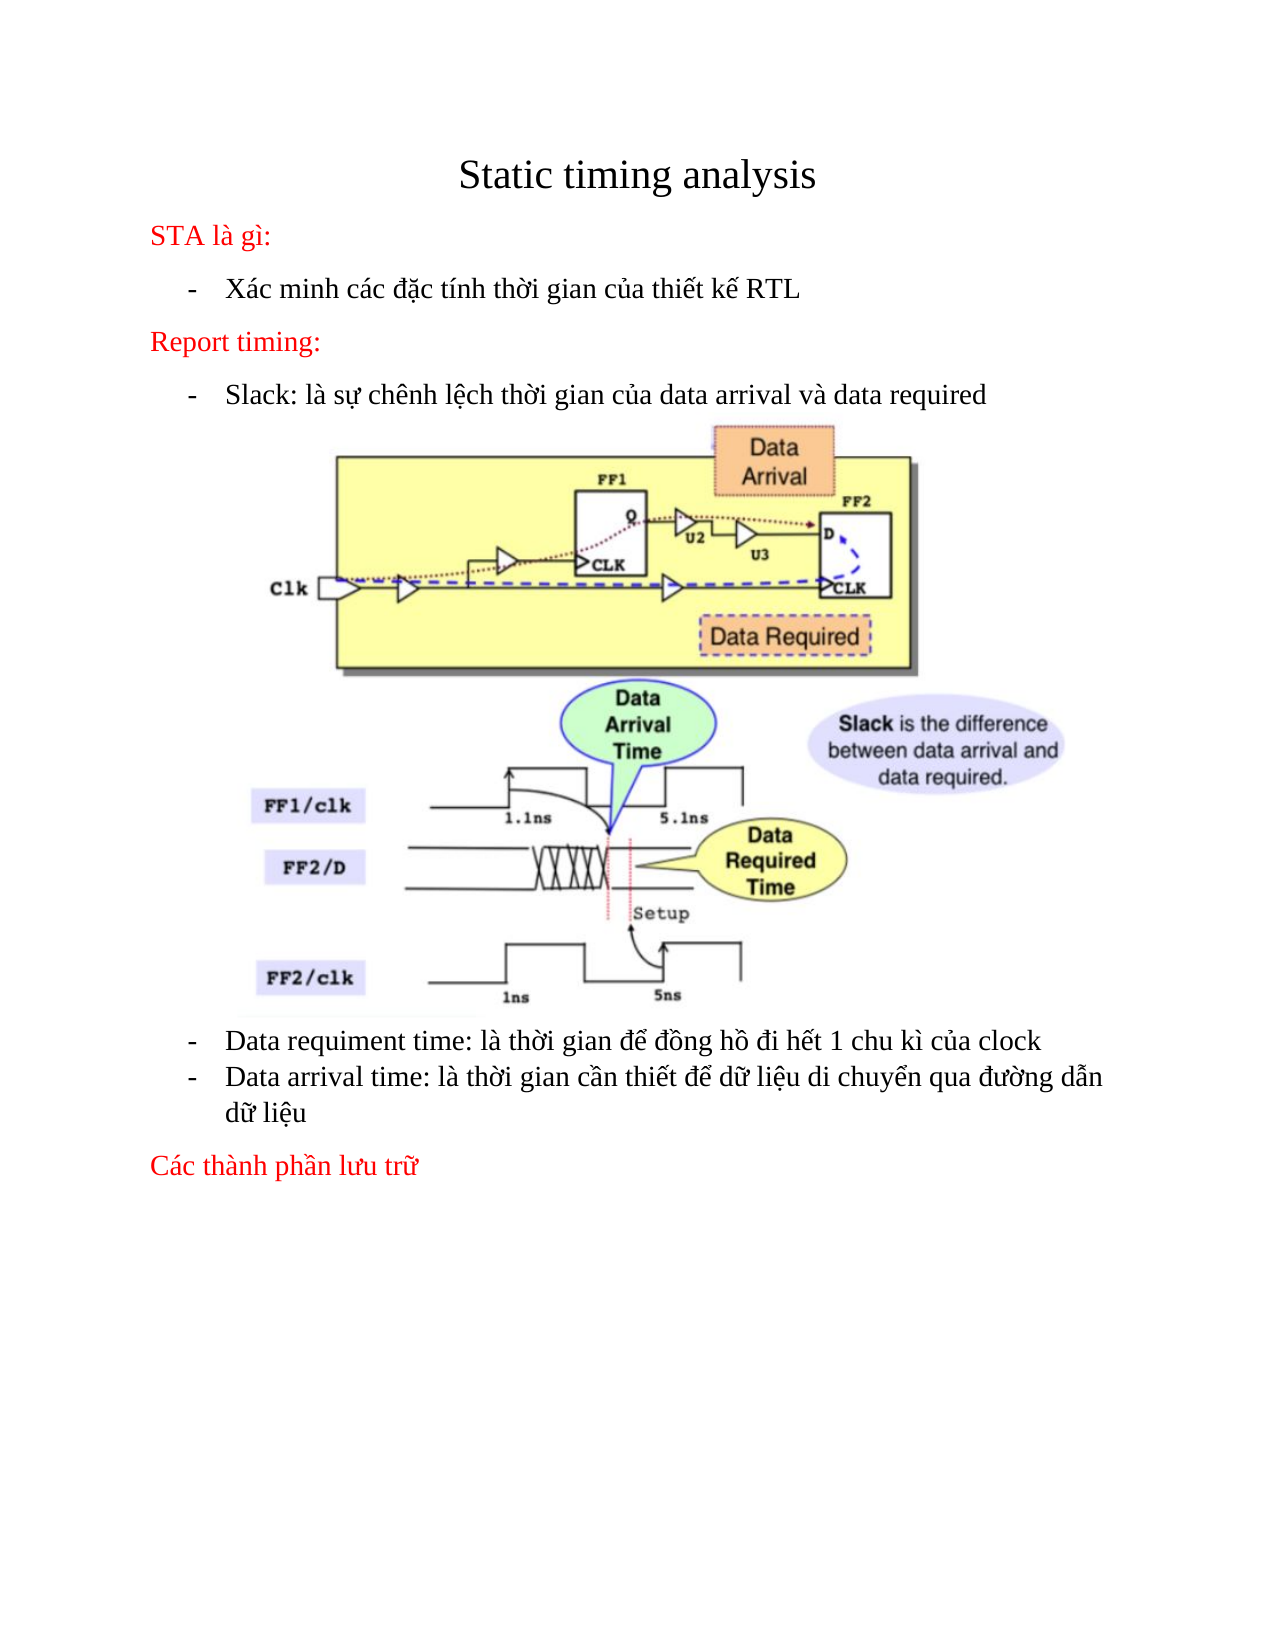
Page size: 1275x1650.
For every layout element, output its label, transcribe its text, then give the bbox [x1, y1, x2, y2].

list Data requiment time: là thời gian để đồng hồ đi hết 1 chu kì của clock [187, 1023, 1125, 1057]
text Static timing analysis [150, 150, 1125, 198]
text STA là gì: [150, 218, 1125, 252]
picture [225, 412, 1066, 1021]
list Xác minh các đặc tính thời gian của thiết kế RTL [187, 271, 1125, 305]
text Các thành phần lưu trữ [150, 1148, 1125, 1182]
text Report timing: [150, 324, 1125, 357]
list Data arrival time: là thời gian cần thiết để dữ liệu di chuyển qua đường dẫn dữ liệu [187, 1059, 1125, 1129]
